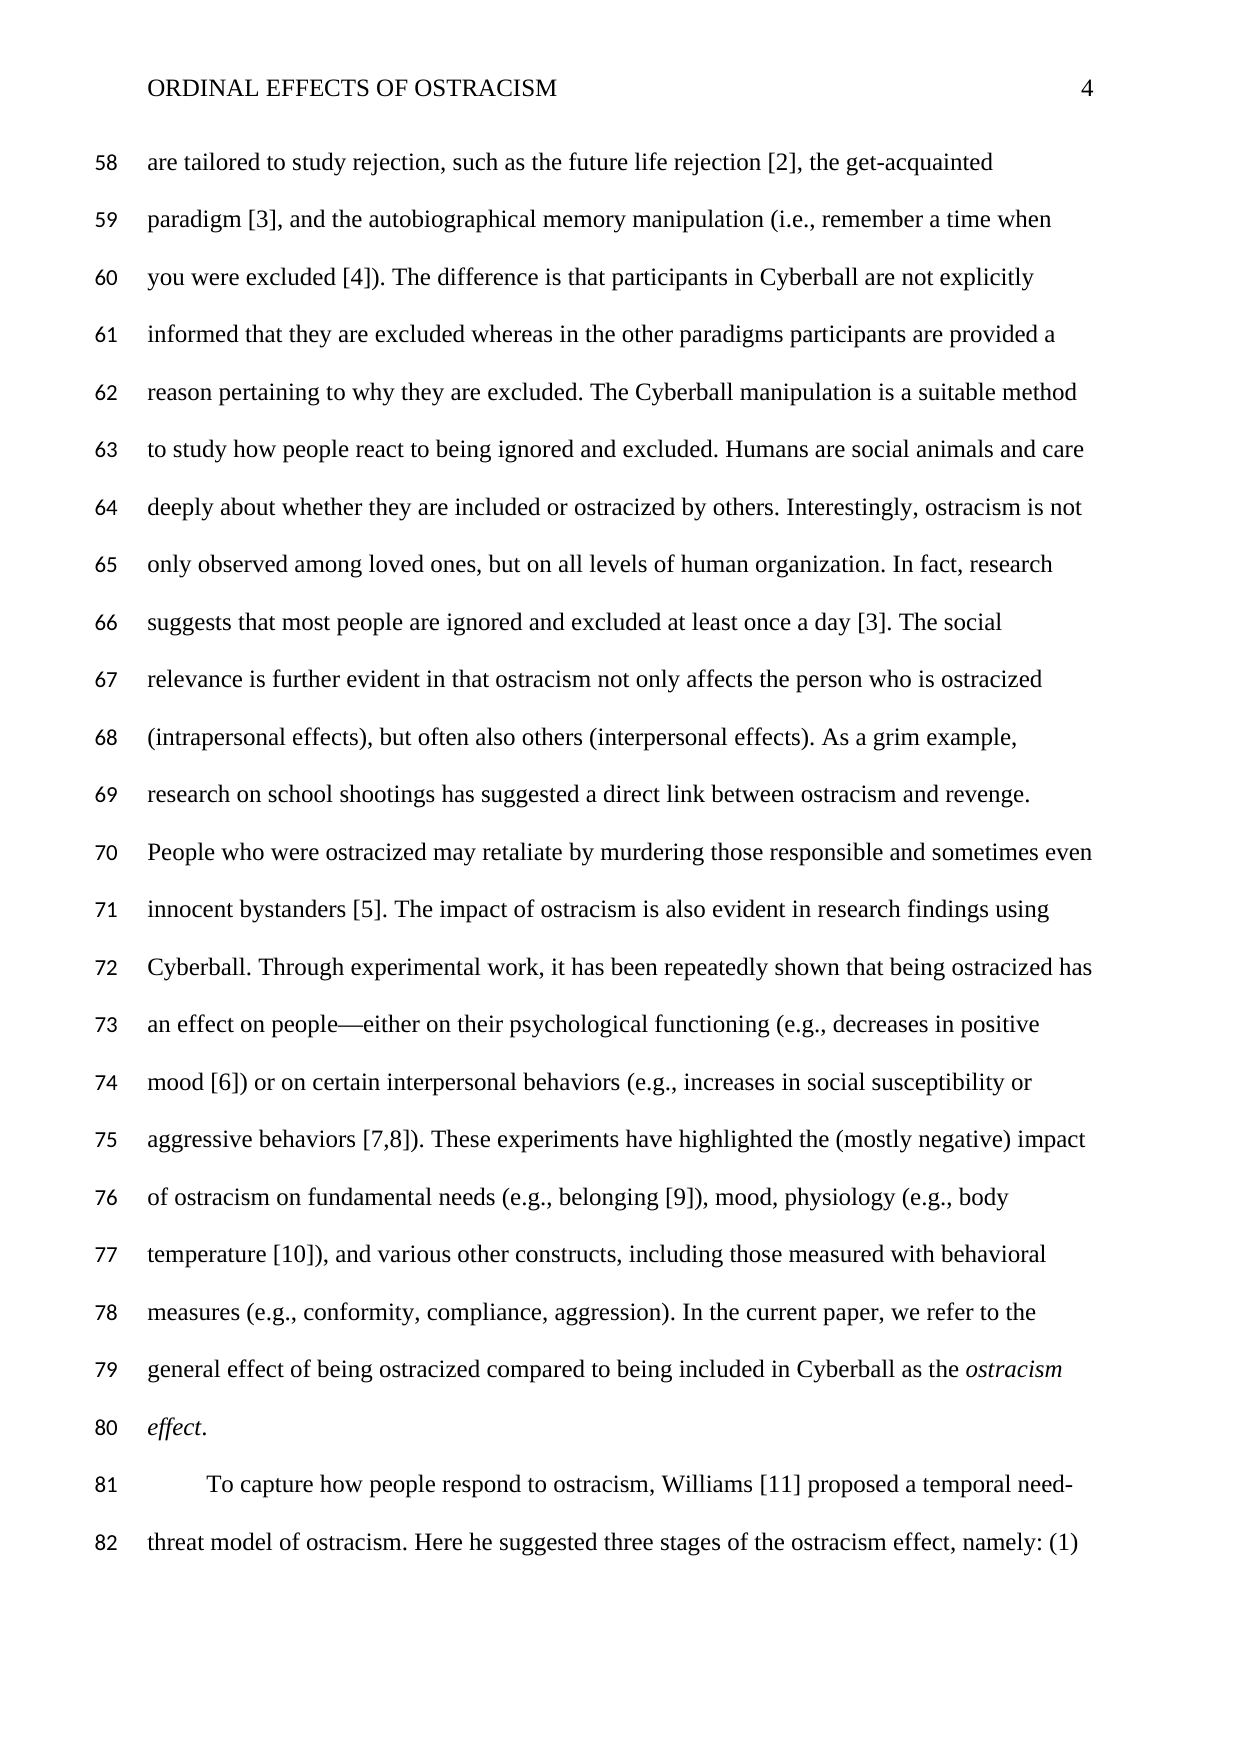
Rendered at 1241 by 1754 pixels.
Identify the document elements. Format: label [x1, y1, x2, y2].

text [147, 147, 1093, 1441]
text [147, 1469, 1093, 1556]
